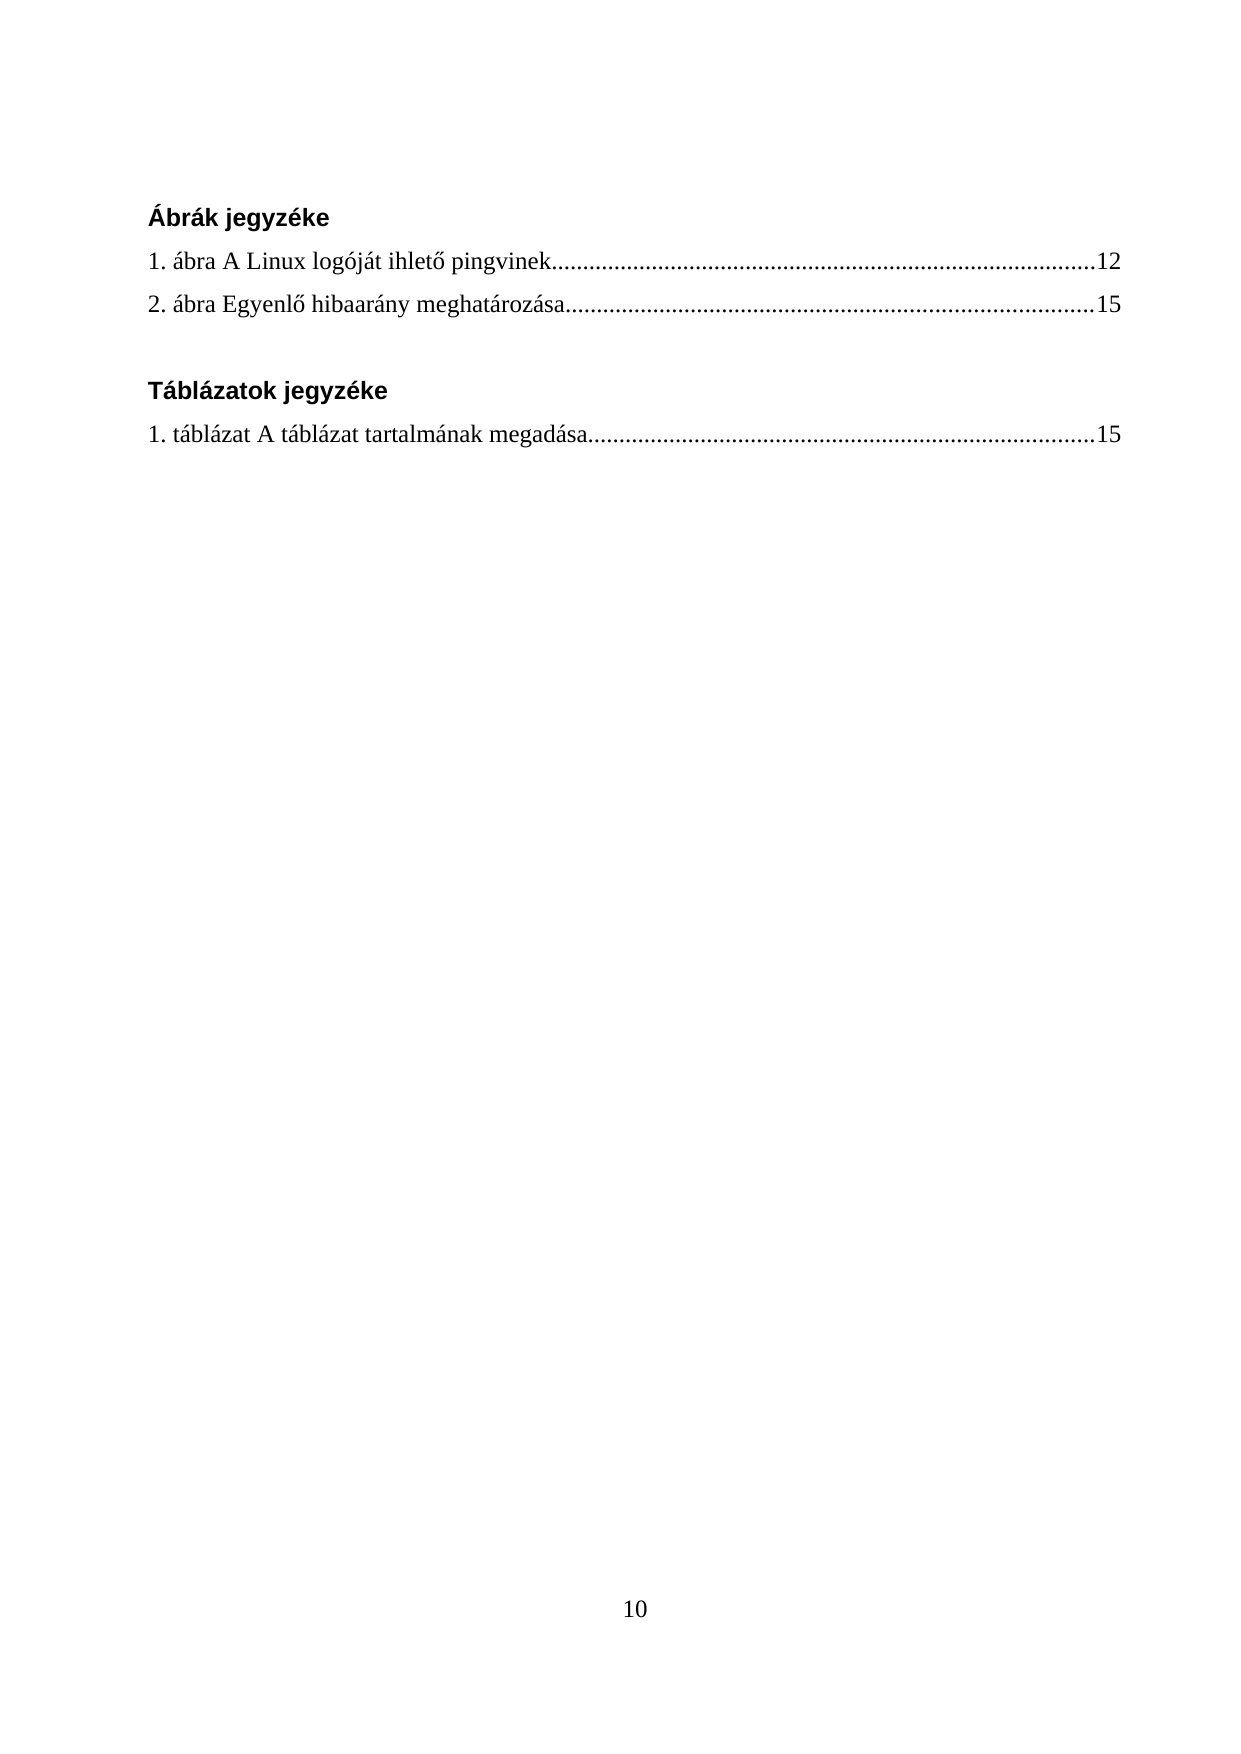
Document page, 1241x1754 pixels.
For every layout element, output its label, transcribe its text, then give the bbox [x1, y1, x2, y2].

text 1. ábra A Linux logóját ihlető pingvinek 12 [148, 246, 1122, 275]
text 1. táblázat A táblázat tartalmának megadása 15 [148, 419, 1122, 447]
text Táblázatok jegyzéke [148, 376, 1122, 404]
text Ábrák jegyzéke [148, 203, 1122, 232]
text 2. ábra Egyenlő hibaarány meghatározása 15 [148, 289, 1122, 318]
